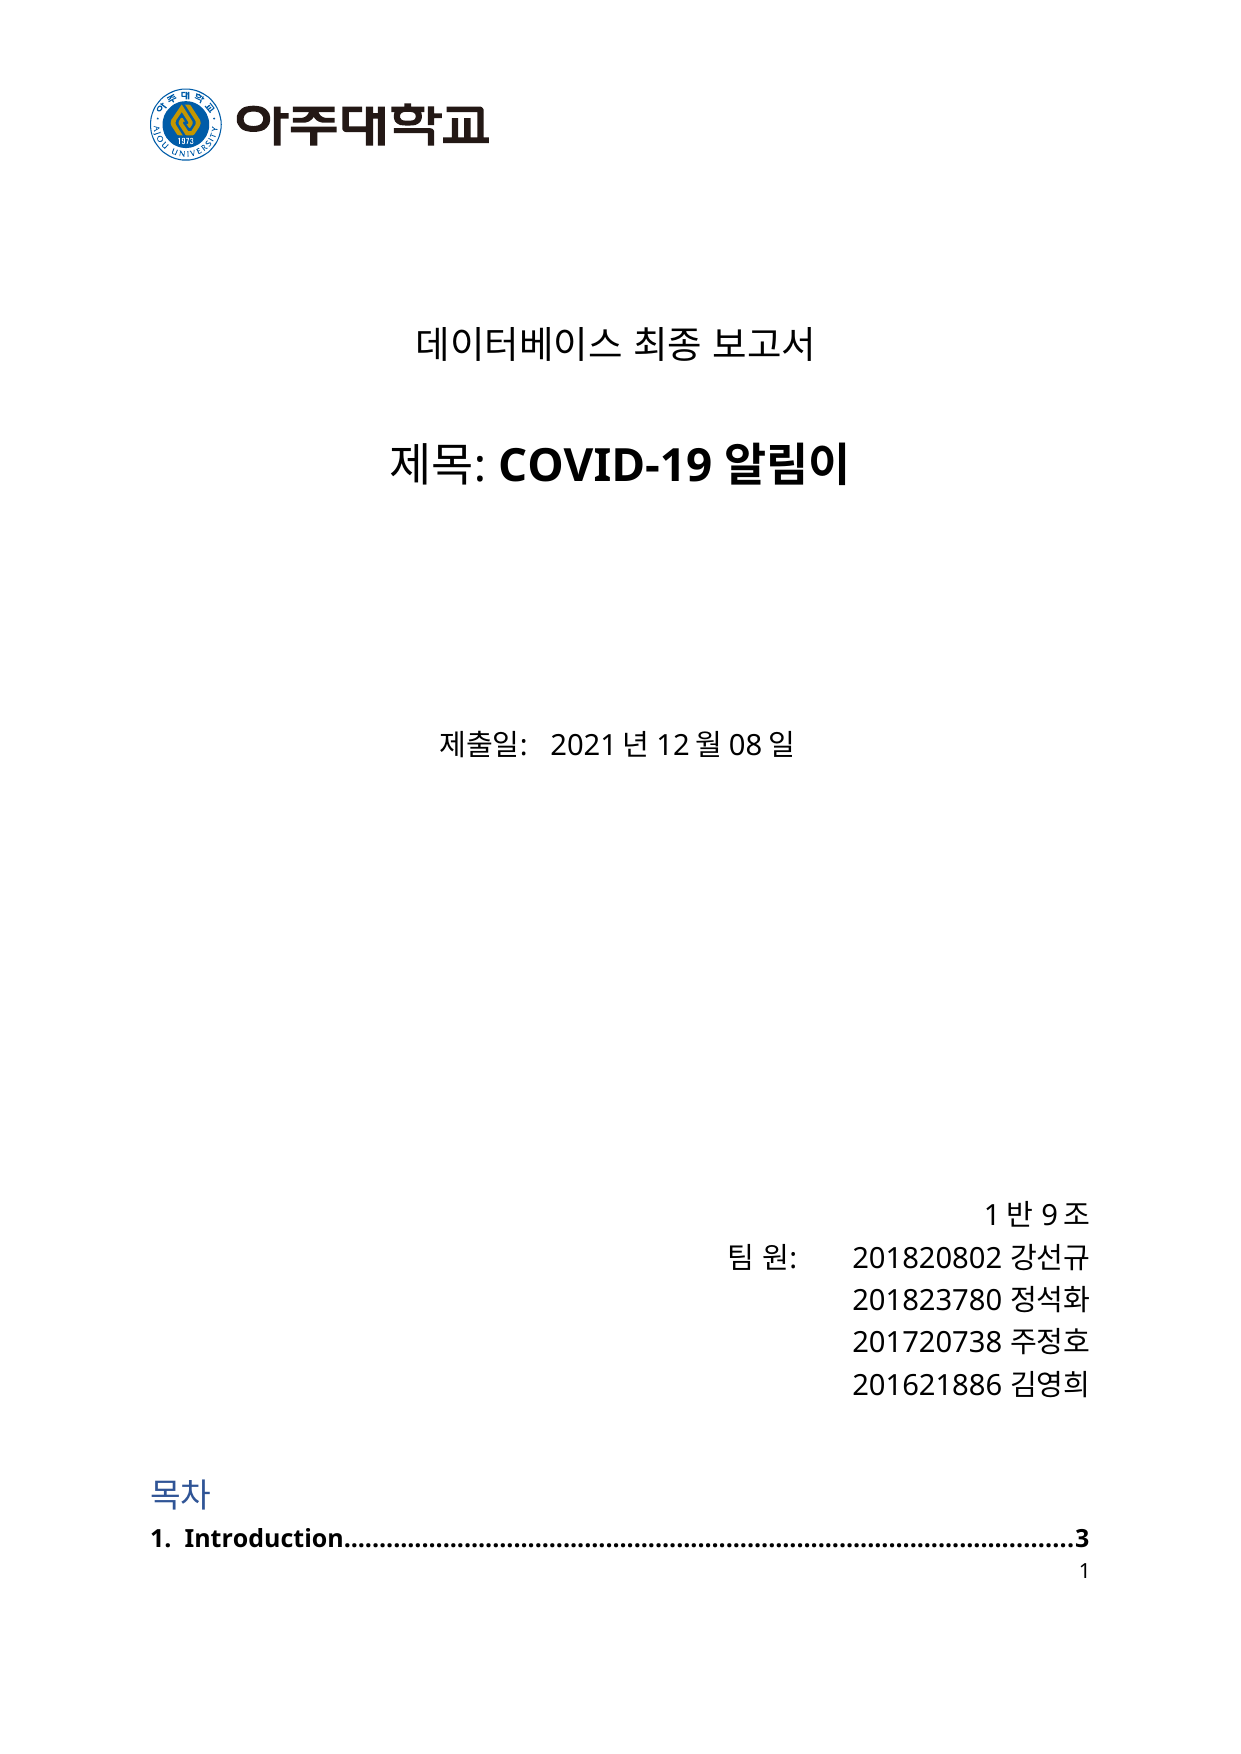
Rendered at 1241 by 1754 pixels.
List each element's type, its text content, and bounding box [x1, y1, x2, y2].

text 201621886 김영희 [275, 1361, 1090, 1404]
text 201720738 주정호 [275, 1319, 1090, 1361]
text 1반 9조 [150, 1192, 1090, 1234]
text 제목: COVID-19 알림이 [150, 429, 1090, 495]
text 팀 원: 201820802 강선규 [150, 1234, 1090, 1277]
text 201823780 정석화 [358, 1277, 1090, 1319]
text 제출일: 2021년 12월 08일 [150, 721, 1090, 764]
text 데이터베이스 최종 보고서 [150, 315, 1090, 369]
